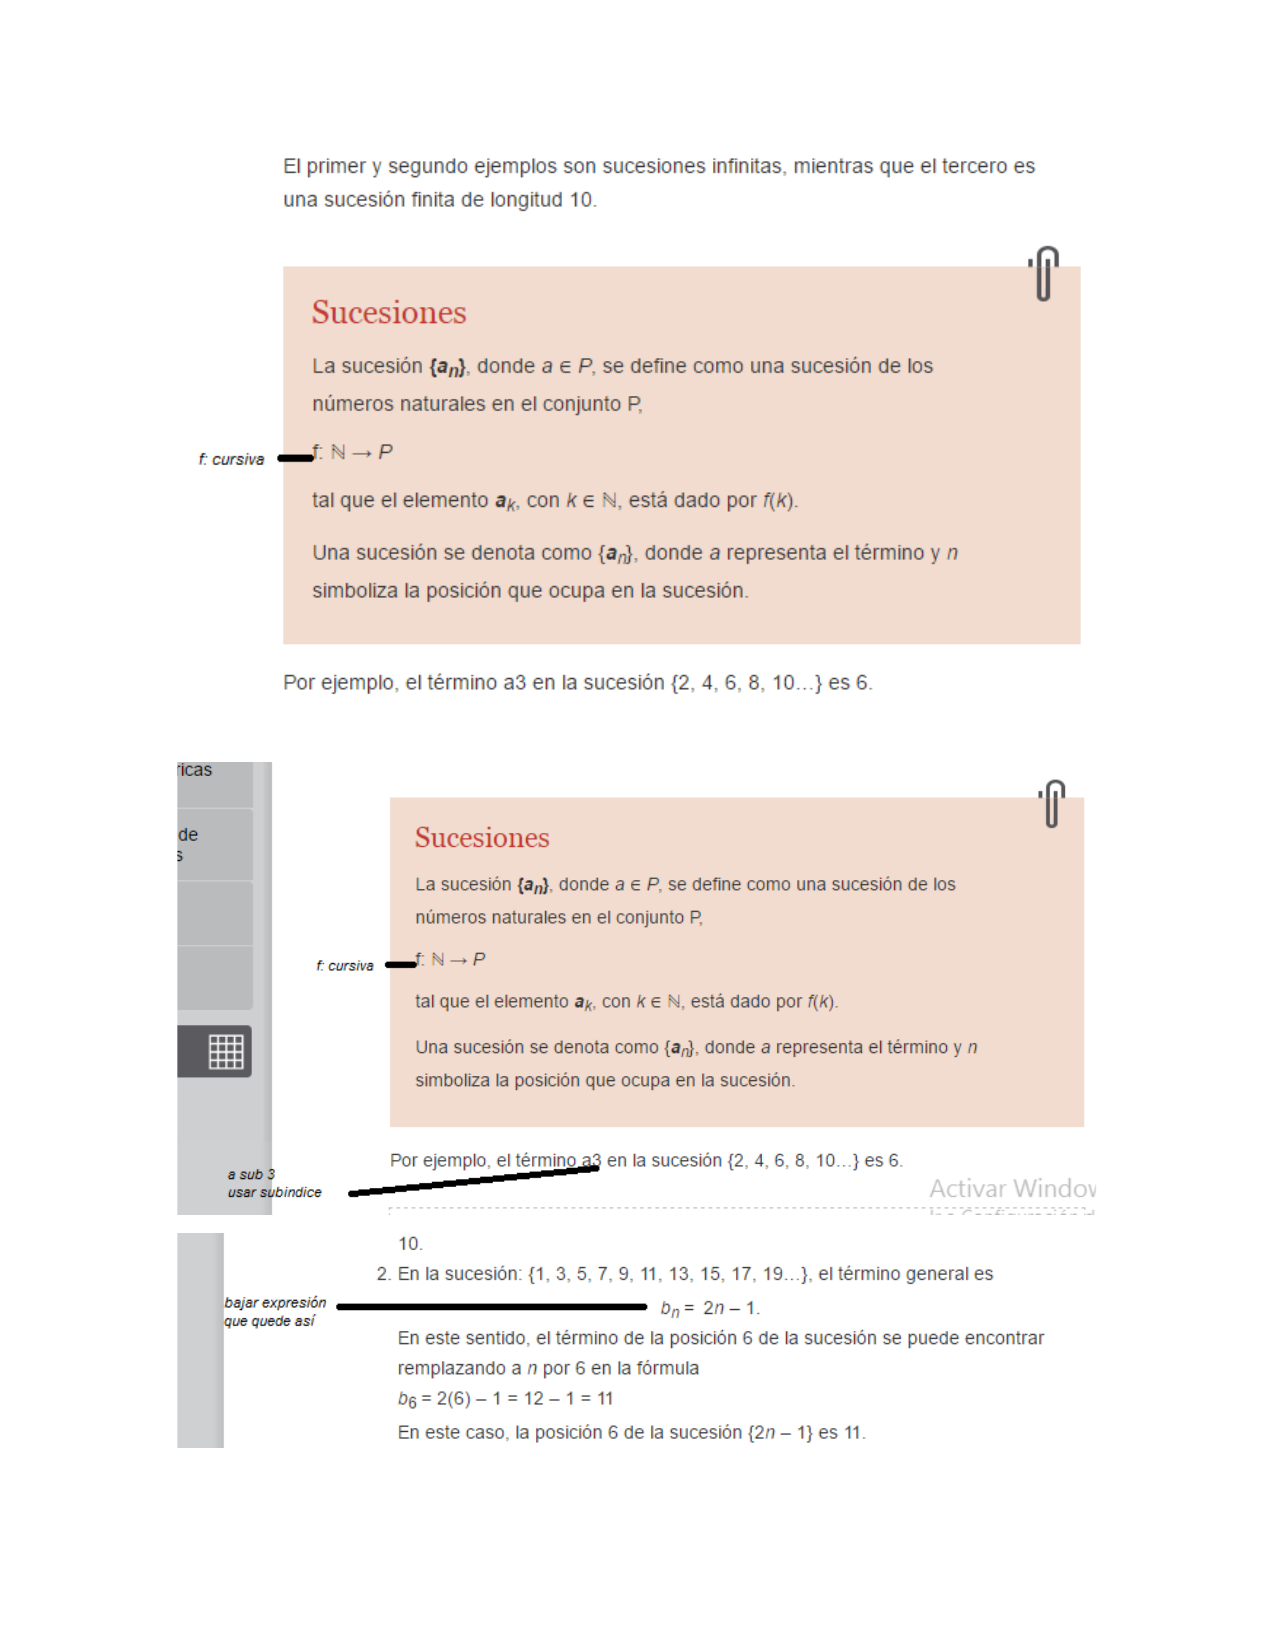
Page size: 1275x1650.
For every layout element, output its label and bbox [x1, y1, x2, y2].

picture [177, 1233, 1097, 1448]
picture [177, 147, 1097, 697]
picture [177, 762, 1097, 1215]
